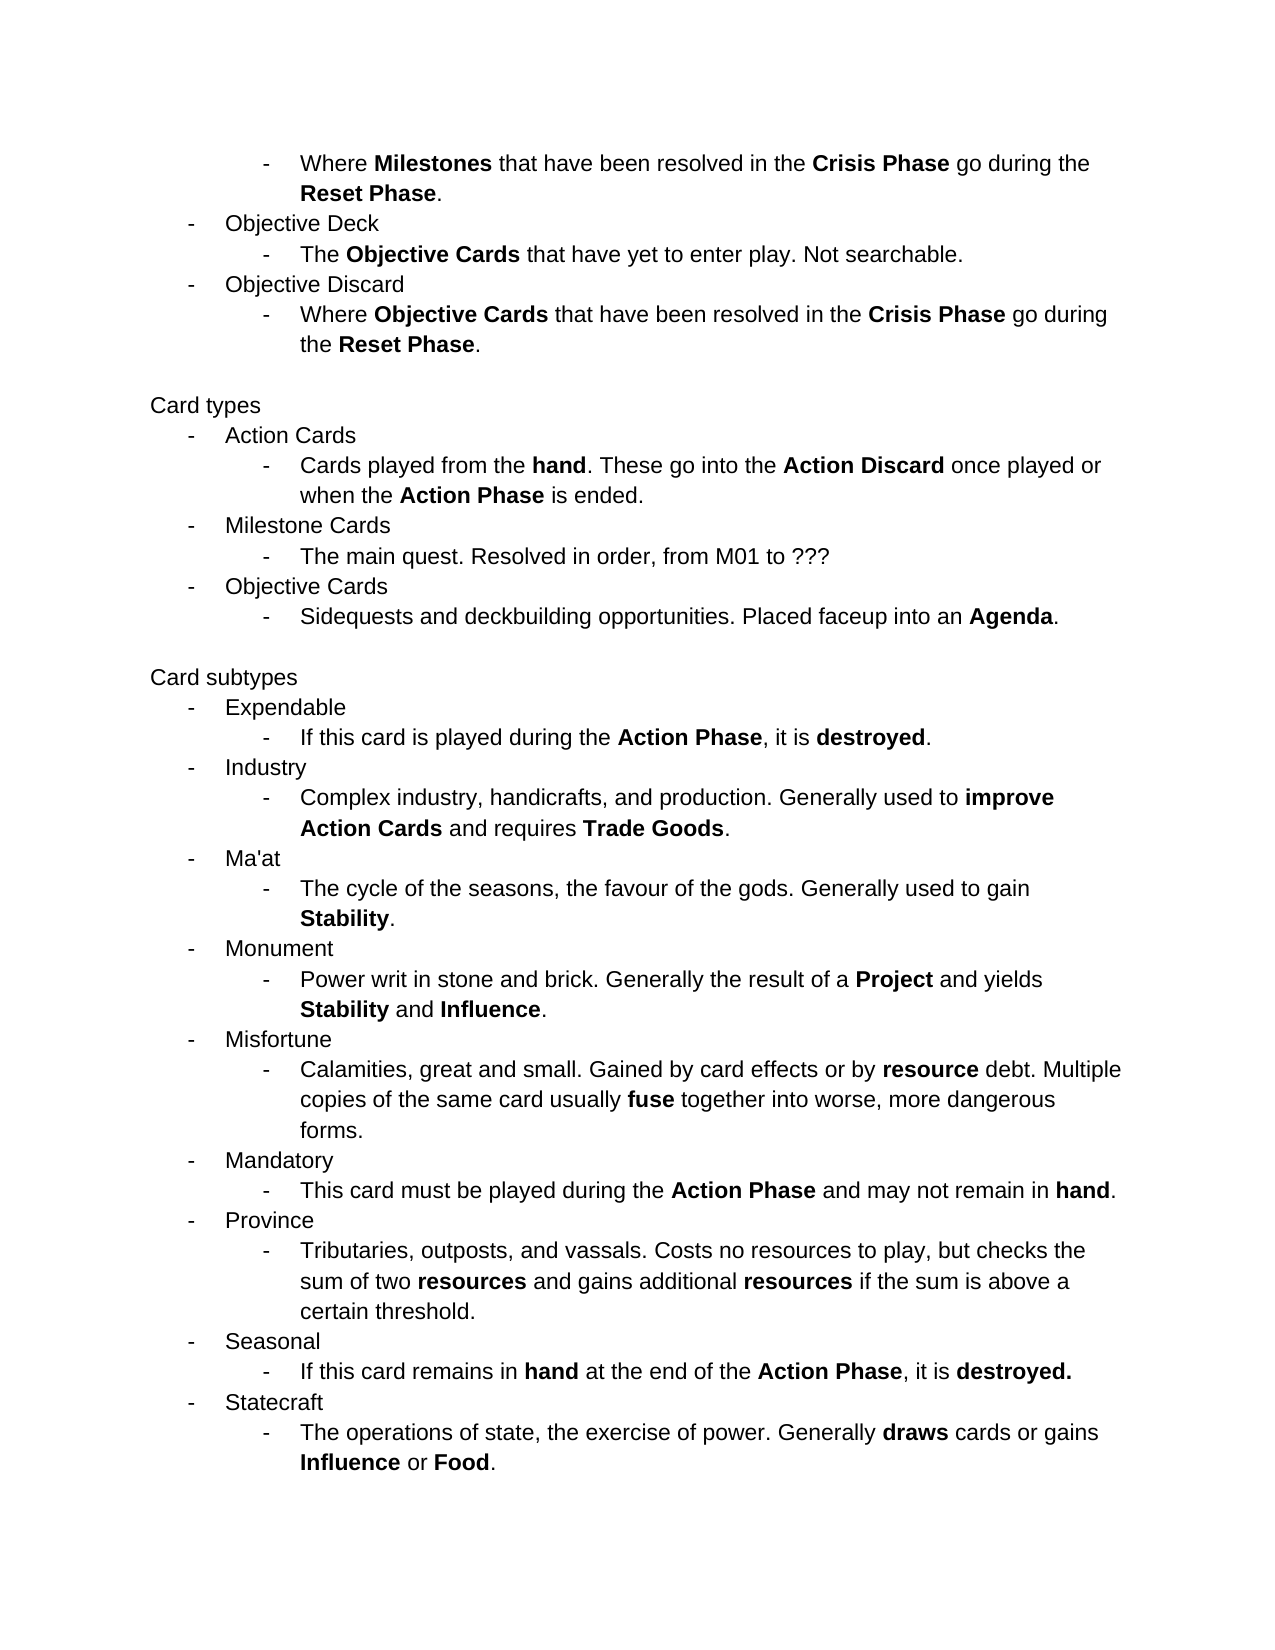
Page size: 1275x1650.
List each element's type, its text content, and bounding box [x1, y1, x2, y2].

list Expendable [187, 694, 1125, 720]
list Action Cards [187, 422, 1125, 448]
list Where Objective Cards that have been resolved in the Crisis Phase go during the Reset Phase. [262, 301, 1125, 358]
list The cycle of the seasons, the favour of the gods. Generally used to gain Stability. [262, 875, 1125, 932]
list The Objective Cards that have yet to enter play. Not searchable. [262, 241, 1125, 267]
list Ma'at [187, 845, 1125, 871]
list Objective Cards [187, 573, 1125, 599]
list If this card remains in hand at the end of the Action Phase, it is destroyed. [262, 1358, 1125, 1385]
list Sidequests and deckbuilding opportunities. Placed faceup into an Agenda. [262, 603, 1125, 629]
list Industry [187, 754, 1125, 781]
list The main quest. Resolved in order, from M01 to ??? [262, 543, 1125, 569]
list Statecraft [187, 1388, 1125, 1415]
list If this card is played during the Action Phase, it is destroyed. [262, 724, 1125, 750]
list Objective Discard [187, 271, 1125, 297]
text Card subtypes [150, 663, 1125, 690]
list Seasonal [187, 1328, 1125, 1354]
list Misfortune [187, 1026, 1125, 1052]
list Complex industry, handicrafts, and production. Generally used to improve Action Cards and requires Trade Goods. [262, 784, 1125, 841]
list Mandatory [187, 1147, 1125, 1173]
list The operations of state, the exercise of power. Generally draws cards or gains Influence or Food. [262, 1419, 1125, 1475]
list Cards played from the hand. These go into the Action Discard once played or when the Action Phase is ended. [262, 452, 1125, 509]
list Monument [187, 935, 1125, 962]
list Power writ in stone and brick. Generally the result of a Project and yields Stability and Influence. [262, 966, 1125, 1022]
list This card must be played during the Action Phase and may not remain in hand. [262, 1177, 1125, 1203]
list Where Milestones that have been resolved in the Crisis Phase go during the Reset Phase. [262, 150, 1125, 207]
text Card types [150, 392, 1125, 418]
list Objective Deck [187, 210, 1125, 237]
list Calamities, great and small. Gained by card effects or by resource debt. Multiple copies of the same card usually fuse together into worse, more dangerous forms. [262, 1056, 1125, 1143]
list Tributaries, outposts, and vassals. Costs no resources to play, but checks the sum of two resources and gains additional resources if the sum is above a certain threshold. [262, 1237, 1125, 1324]
list Milestone Cards [187, 512, 1125, 539]
list Province [187, 1207, 1125, 1234]
